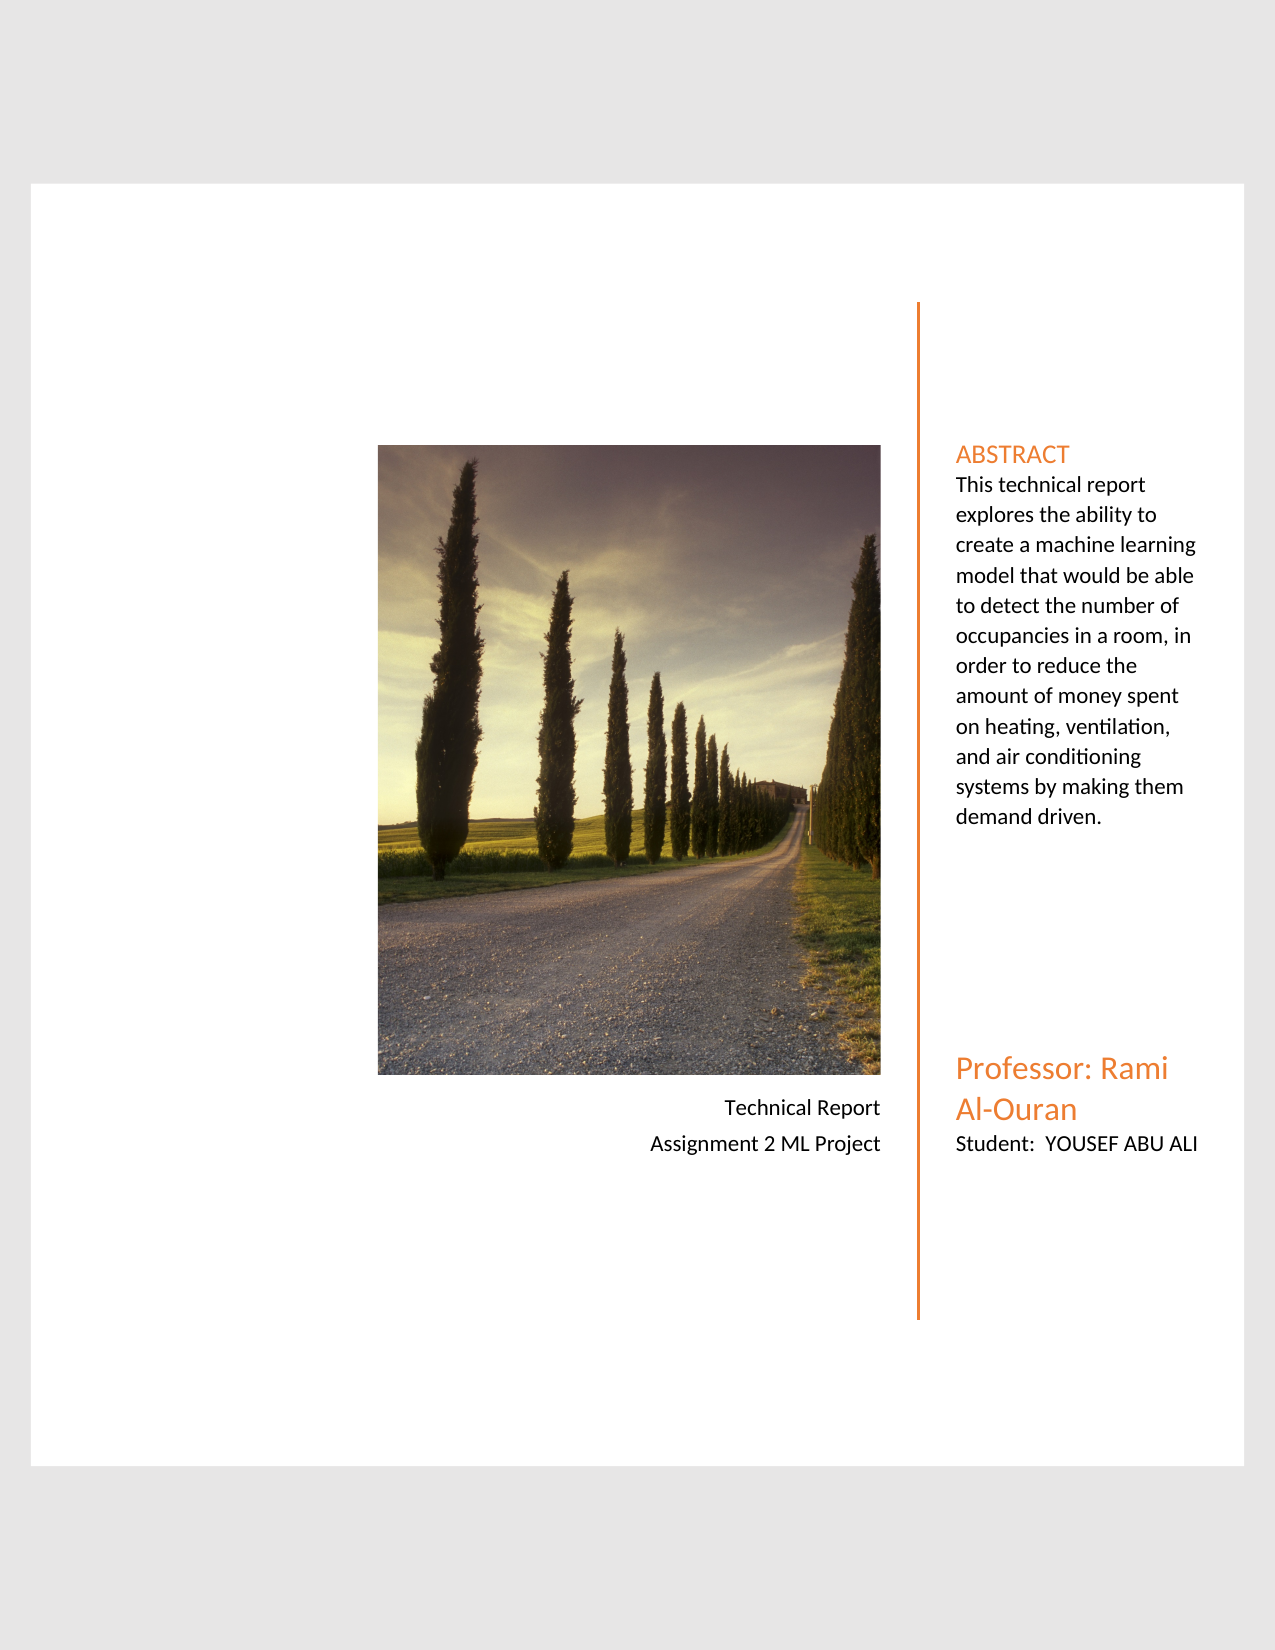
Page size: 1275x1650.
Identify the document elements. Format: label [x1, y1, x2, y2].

picture [377, 445, 881, 1075]
